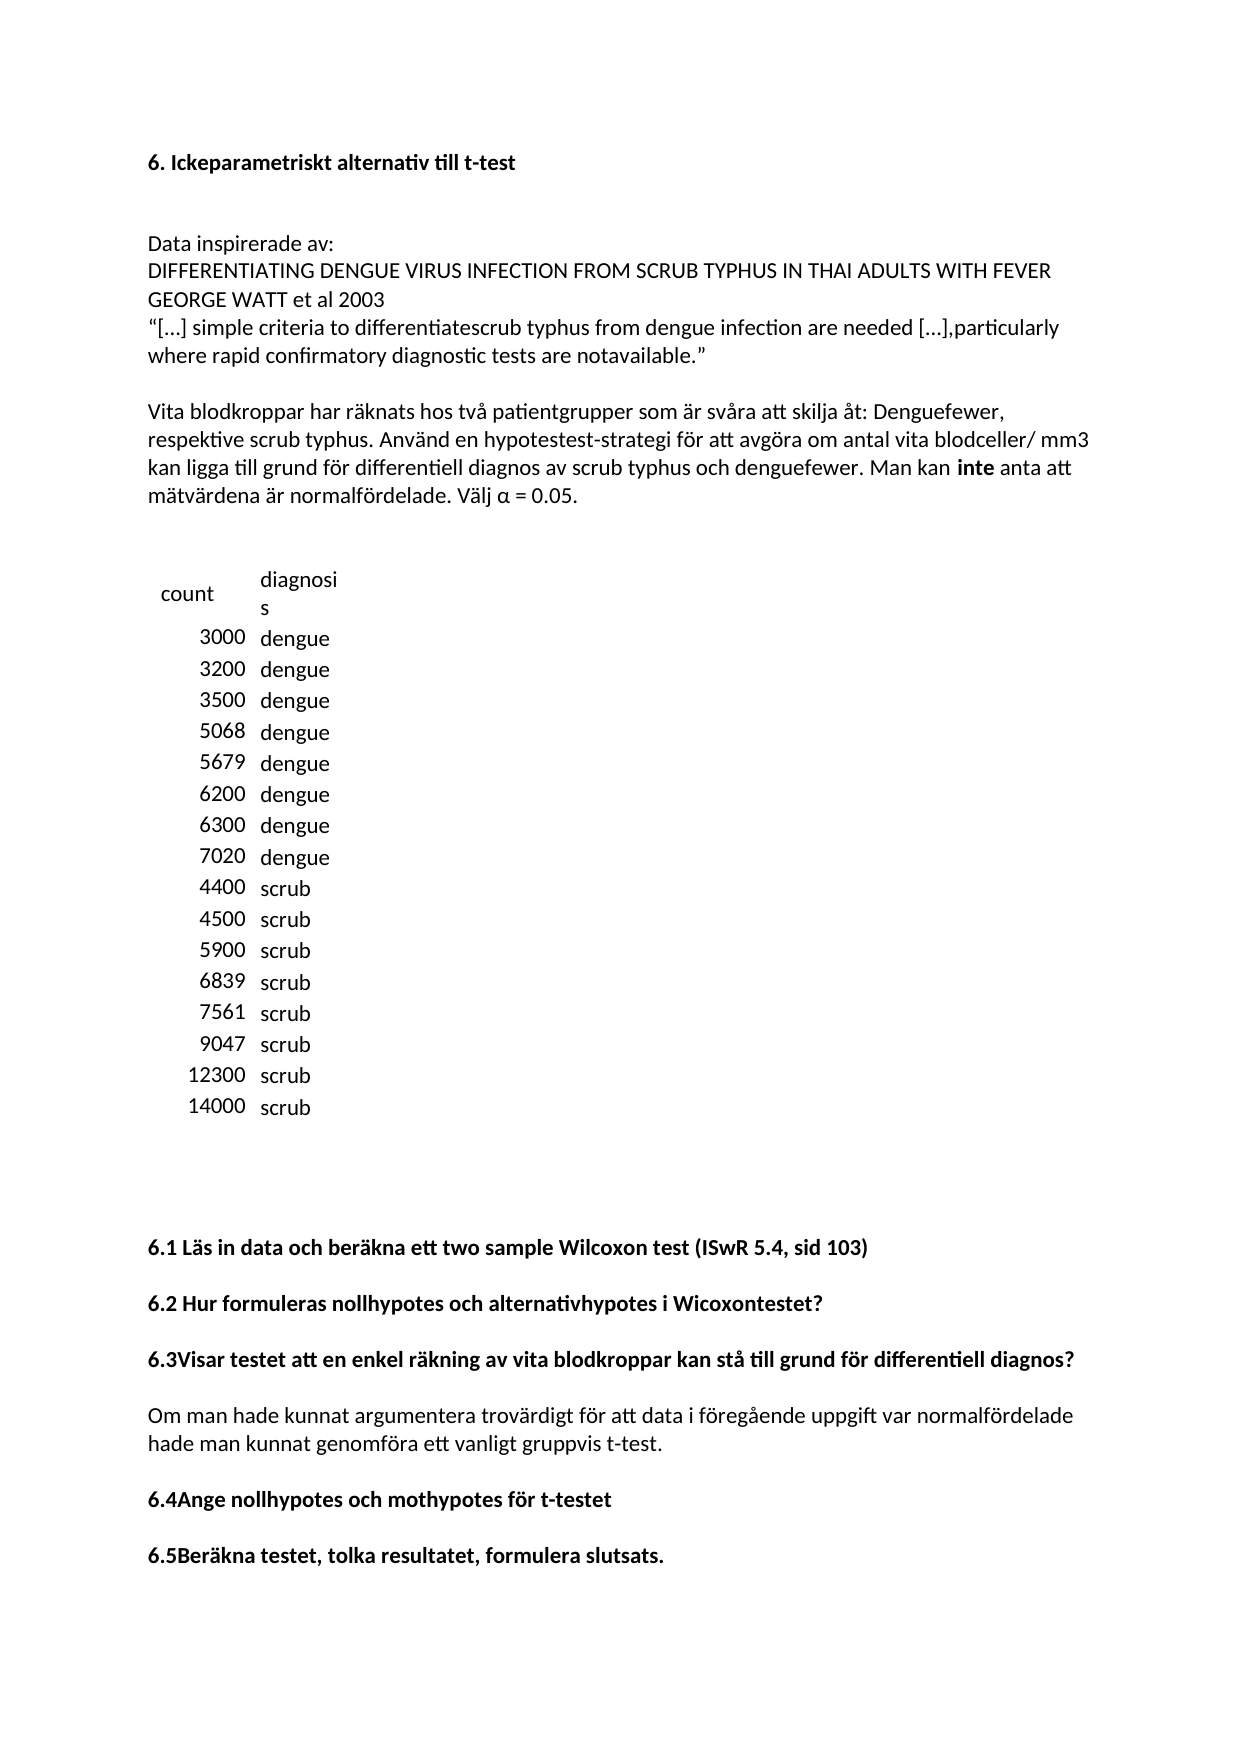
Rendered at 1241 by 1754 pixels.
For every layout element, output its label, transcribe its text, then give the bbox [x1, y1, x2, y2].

text 6.3Visar testet att en enkel räkning av vita blodkroppar kan stå till grund för differentiell diagnos? [148, 1345, 1093, 1373]
table_cell dengue [253, 746, 353, 777]
text 6.5Beräkna testet, tolka resultatet, formulera slutsats. [148, 1541, 1093, 1569]
text 6.2 Hur formuleras nollhypotes och alternativhypotes i Wicoxontestet? [148, 1289, 1093, 1317]
table_cell dengue [253, 777, 353, 808]
table_header count [153, 565, 253, 621]
table_cell 6839 [153, 965, 253, 996]
text Vita blodkroppar har räknats hos två patientgrupper som är svåra att skilja åt: Denguefewer, respektive scrub typhus. Använd en hypotestest-strategi för att avgöra om antal vita blodceller/ mm3 kan ligga till grund för differentiell diagnos av scrub typhus och denguefewer. Man kan inte anta att mätvärdena är normalfördelade. Välj α = 0.05. [148, 397, 1093, 509]
text Data inspirerade av: [148, 229, 1093, 257]
text 6.1 Läs in data och beräkna ett two sample Wilcoxon test (ISwR 5.4, sid 103) [148, 1233, 1093, 1261]
table_cell 12300 [153, 1059, 253, 1090]
table_cell 14000 [153, 1090, 253, 1121]
table_cell dengue [253, 809, 353, 840]
table_cell 4400 [153, 871, 253, 902]
table_cell 9047 [153, 1027, 253, 1058]
text GEORGE WATT et al 2003 [148, 285, 1093, 313]
table_cell dengue [253, 715, 353, 746]
table_cell scrub [253, 1027, 353, 1058]
table_cell 6200 [153, 777, 253, 808]
table_cell 4500 [153, 902, 253, 933]
table_cell 5679 [153, 746, 253, 777]
table_cell scrub [253, 1059, 353, 1090]
table_cell 7561 [153, 996, 253, 1027]
text DIFFERENTIATING DENGUE VIRUS INFECTION FROM SCRUB TYPHUS IN THAI ADULTS WITH FEVER [148, 257, 1093, 285]
table_header diagnosis [253, 565, 353, 621]
table_cell dengue [253, 652, 353, 683]
table_cell 3000 [153, 621, 253, 652]
table_cell scrub [253, 871, 353, 902]
text 6.4Ange nollhypotes och mothypotes för t-testet [148, 1457, 1093, 1513]
table_cell 6300 [153, 809, 253, 840]
table_cell scrub [253, 996, 353, 1027]
table_cell scrub [253, 1090, 353, 1121]
table_cell 5900 [153, 934, 253, 965]
table_cell 3200 [153, 652, 253, 683]
table_cell 5068 [153, 715, 253, 746]
table_cell dengue [253, 840, 353, 871]
table_cell dengue [253, 684, 353, 715]
table_cell scrub [253, 934, 353, 965]
table_cell scrub [253, 902, 353, 933]
table_cell 7020 [153, 840, 253, 871]
table_cell scrub [253, 965, 353, 996]
table_cell dengue [253, 621, 353, 652]
text “[…] simple criteria to differentiatescrub typhus from dengue infection are needed […],particularly where rapid confirmatory diagnostic tests are notavailable.” [148, 313, 1093, 369]
table_cell 3500 [153, 684, 253, 715]
text Om man hade kunnat argumentera trovärdigt för att data i föregående uppgift var normalfördelade hade man kunnat genomföra ett vanligt gruppvis t-test. [148, 1401, 1093, 1457]
text 6. Ickeparametriskt alternativ till t-test [148, 148, 1093, 176]
